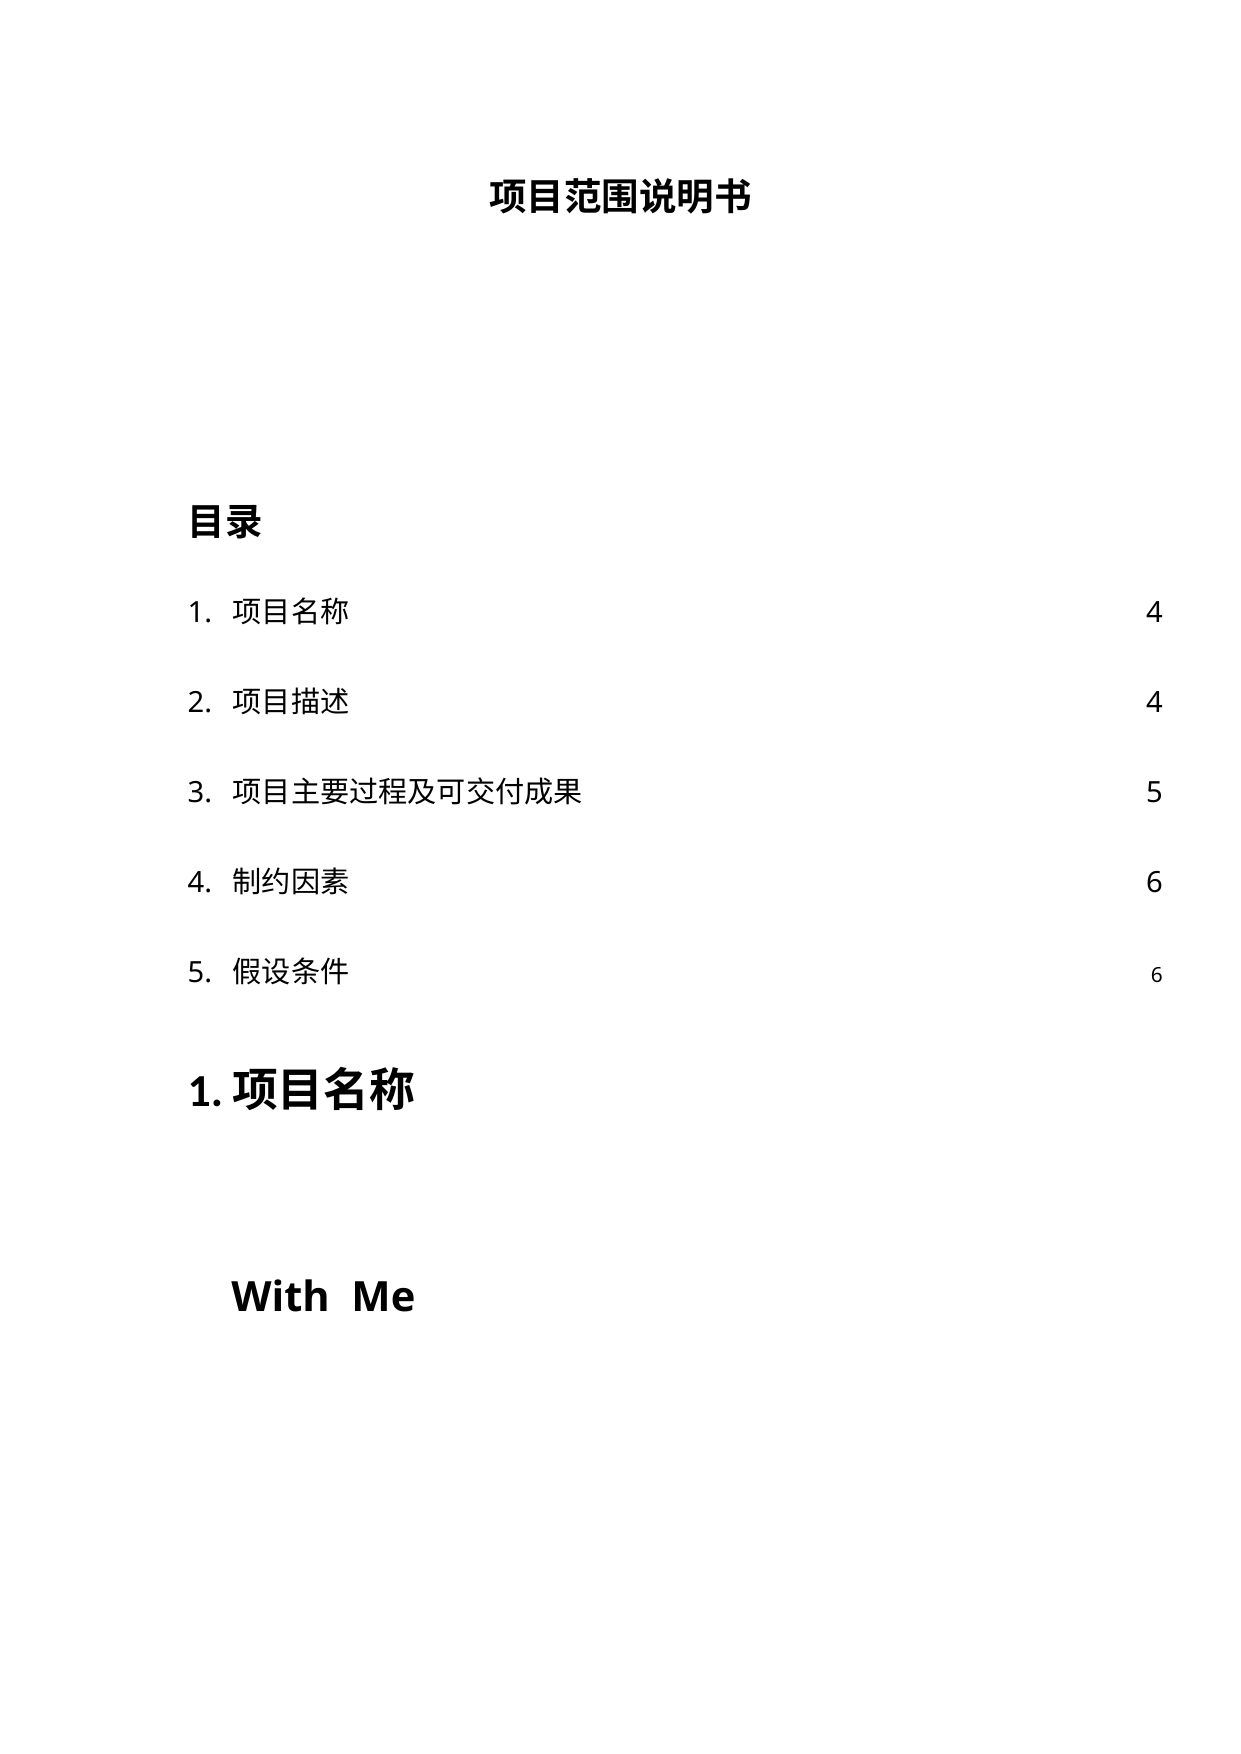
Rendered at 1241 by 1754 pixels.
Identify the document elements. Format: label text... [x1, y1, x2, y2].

text With Me [187, 1263, 1053, 1328]
subtitle 项目名称 [187, 1037, 1053, 1135]
text 1. 项目名称 4 [187, 577, 978, 642]
title 目录 [187, 487, 1053, 552]
text 2. 项目描述 4 [187, 667, 978, 732]
text 5. 假设条件 6 [187, 937, 978, 1002]
title 项目范围说明书 [187, 162, 1053, 227]
text 3. 项目主要过程及可交付成果 5 [187, 757, 978, 822]
text 4. 制约因素 6 [187, 847, 978, 912]
